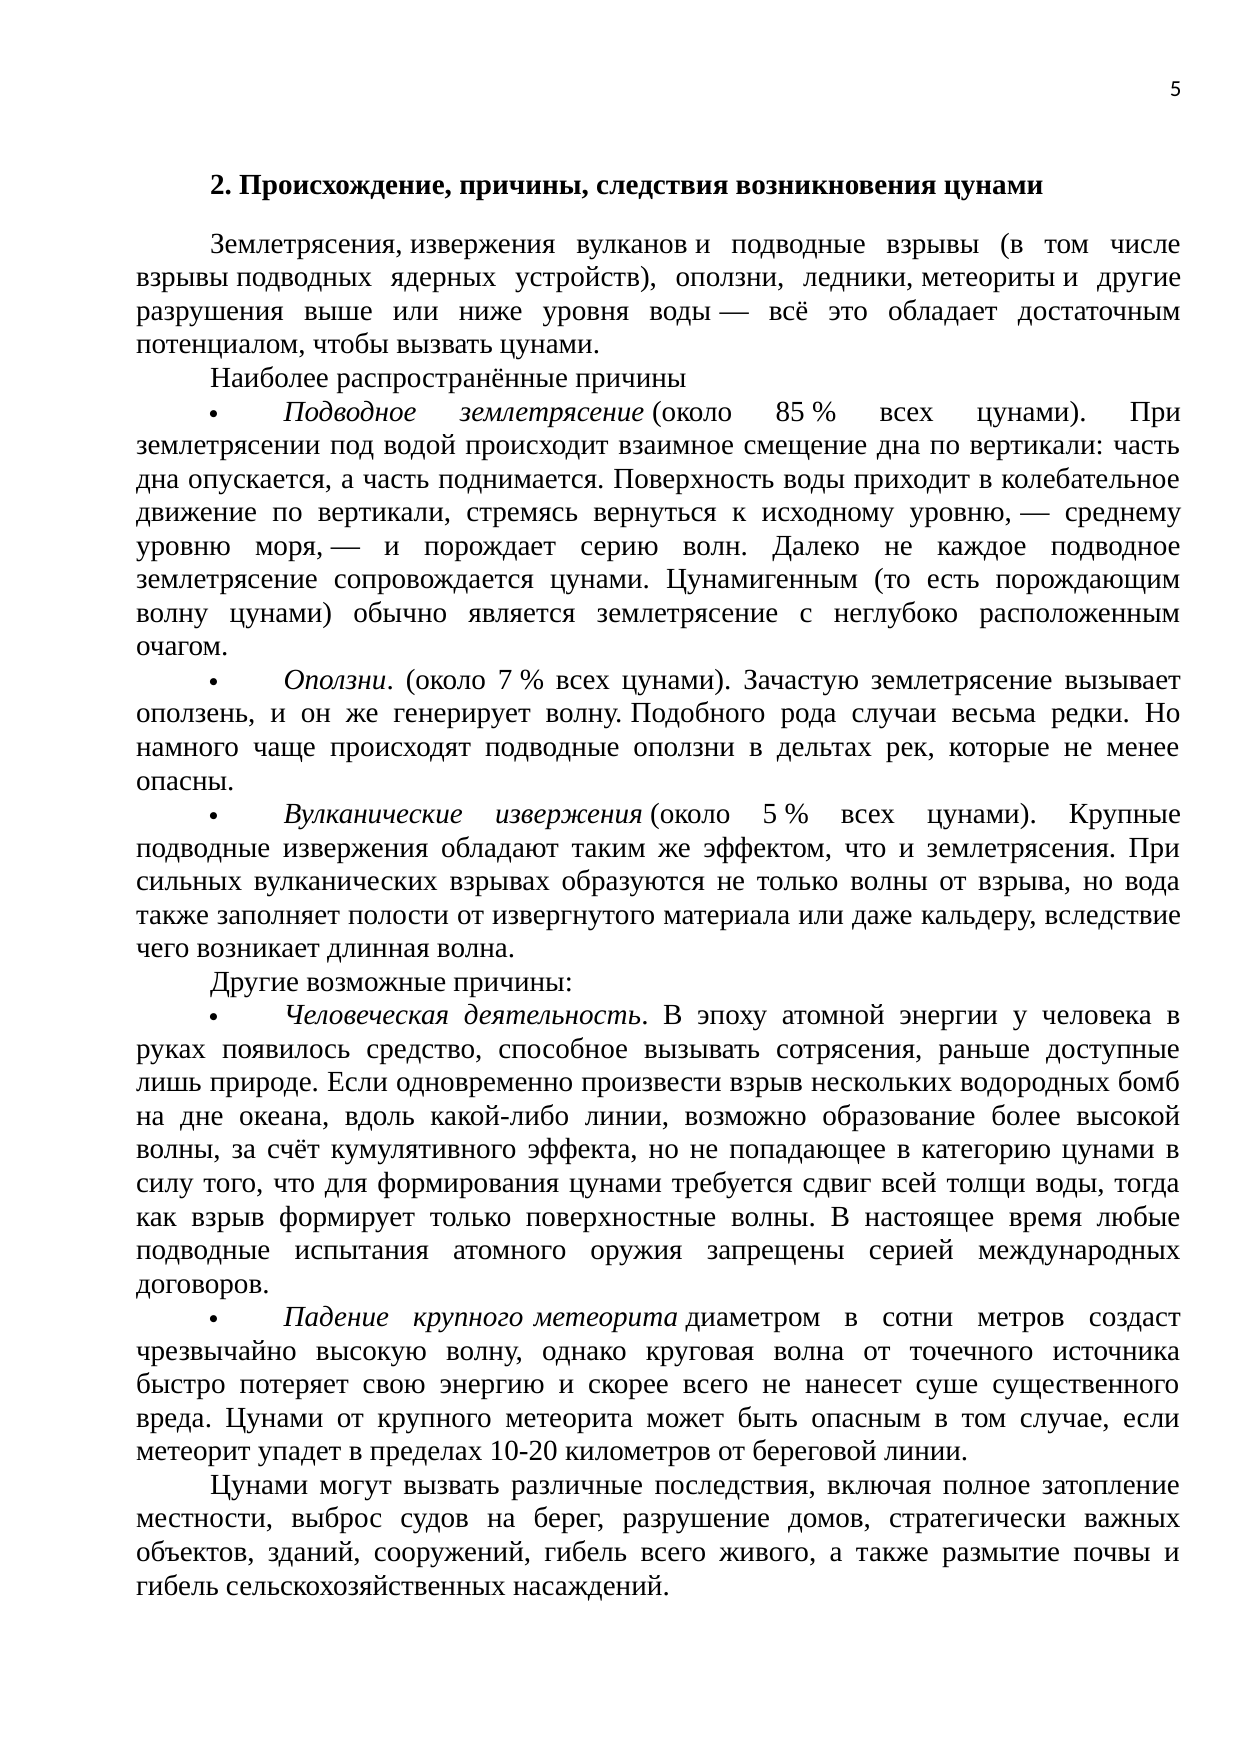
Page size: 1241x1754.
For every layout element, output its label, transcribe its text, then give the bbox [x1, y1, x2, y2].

list Вулканические извержения (около 5 % всех цунами). Крупные подводные извержения обладают таким же эффектом, что и землетрясения. При сильных вулканических взрывах образуются не только волны от взрыва, но вода также заполняет полости от извергнутого материала или даже кальдеру, вследствие чего возникает длинная волна. [136, 796, 1181, 964]
list Подводное землетрясение (около 85 % всех цунами). При землетрясении под водой происходит взаимное смещение дна по вертикали: часть дна опускается, а часть поднимается. Поверхность воды приходит в колебательное движение по вертикали, стремясь вернуться к исходному уровню, — среднему уровню моря, — и порождает серию волн. Далеко не каждое подводное землетрясение сопровождается цунами. Цунамигенным (то есть порождающим волну цунами) обычно является землетрясение с неглубоко расположенным очагом. [136, 394, 1181, 662]
text Другие возможные причины: [136, 964, 1181, 997]
list Человеческая деятельность. В эпоху атомной энергии у человека в руках появилось средство, способное вызывать сотрясения, раньше доступные лишь природе. Если одновременно произвести взрыв нескольких водородных бомб на дне океана, вдоль какой-либо линии, возможно образование более высокой волны, за счёт кумулятивного эффекта, но не попадающее в категорию цунами в силу того, что для формирования цунами требуется сдвиг всей толщи воды, тогда как взрыв формирует только поверхностные волны. В настоящее время любые подводные испытания атомного оружия запрещены серией международных договоров. [136, 997, 1181, 1299]
text Землетрясения, извержения вулканов и подводные взрывы (в том числе взрывы подводных ядерных устройств), оползни, ледники, метеориты и другие разрушения выше или ниже уровня воды — всё это обладает достаточным потенциалом, чтобы вызвать цунами. [136, 226, 1181, 360]
list Оползни. (около 7 % всех цунами). Зачастую землетрясение вызывает оползень, и он же генерирует волну. Подобного рода случаи весьма редки. Но намного чаще происходят подводные оползни в дельтах рек, которые не менее опасны. [136, 662, 1181, 796]
list Падение крупного метеорита диаметром в сотни метров создаст чрезвычайно высокую волну, однако круговая волна от точечного источника быстро потеряет свою энергию и скорее всего не нанесет суше существенного вреда. Цунами от крупного метеорита может быть опасным в том случае, если метеорит упадет в пределах 10-20 километров от береговой линии. [136, 1299, 1181, 1467]
text Цунами могут вызвать различные последствия, включая полное затопление местности, выброс судов на берег, разрушение домов, стратегически важных объектов, зданий, сооружений, гибель всего живого, а также размытие почвы и гибель сельскохозяйственных насаждений. [136, 1467, 1181, 1601]
text Наиболее распространённые причины [136, 360, 1181, 394]
text 2. Происхождение, причины, следствия возникновения цунами [136, 167, 1181, 201]
